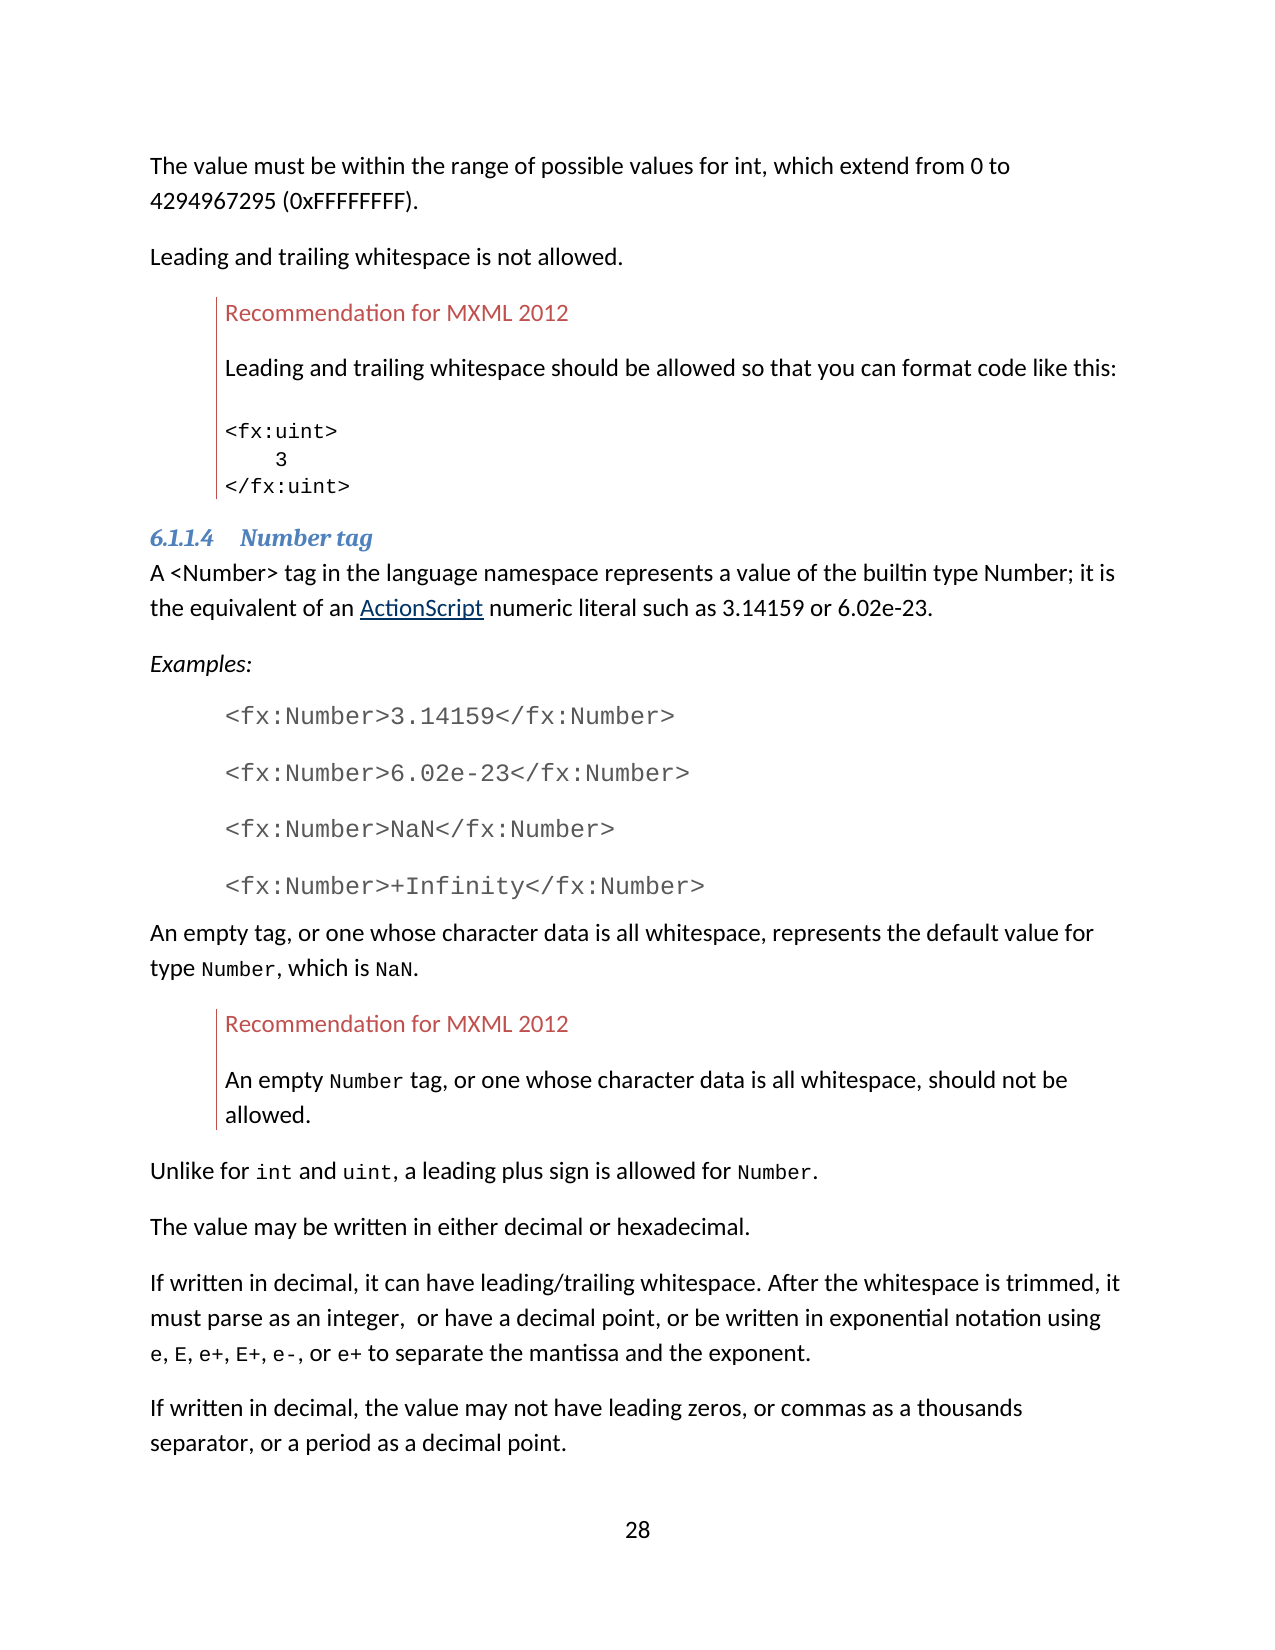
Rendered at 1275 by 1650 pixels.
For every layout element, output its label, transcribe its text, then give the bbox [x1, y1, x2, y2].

text Leading and trailing whitespace is not allowed. [150, 241, 1125, 271]
text The value must be within the range of possible values for int, which extend from 0 to 4294967295 (0xFFFFFFFF). [150, 150, 1125, 216]
text If written in decimal, the value may not have leading zeros, or commas as a thousands separator, or a period as a decimal point. [150, 1393, 1125, 1458]
text Recommendation for MXML 2012 [217, 297, 1125, 327]
text <fx:Number>3.14159</fx:Number> <fx:Number>6.02e-23</fx:Number> <fx:Number>NaN</fx:Number> <fx:Number>+Infinity</fx:Number> [225, 704, 1125, 902]
subtitle Number tag [150, 524, 1125, 553]
text A <Number> tag in the language namespace represents a value of the builtin type Number; it is the equivalent of an ActionScript numeric literal such as 3.14159 or 6.02e-23. [150, 557, 1125, 622]
text An empty Number tag, or one whose character data is all whitespace, should not be allowed. [217, 1064, 1125, 1130]
text Unlike for int and uint, a leading plus sign is allowed for Number. [150, 1155, 1125, 1186]
text An empty tag, or one whose character data is all whitespace, represents the default value for type Number, which is NaN. [150, 918, 1125, 983]
text The value may be written in either decimal or hexadecimal. [150, 1211, 1125, 1241]
text If written in decimal, it can have leading/trailing whitespace. After the whitespace is trimmed, it must parse as an integer, or have a decimal point, or be written in exponential notation using e, E, e+, E+, e-, or e+ to separate the mantissa and the exponent. [150, 1267, 1125, 1367]
text Examples: [150, 648, 1125, 678]
text Recommendation for MXML 2012 [216, 1008, 1125, 1039]
text Leading and trailing whitespace should be allowed so that you can format code like this: <fx:uint> 3 </fx:uint> [217, 352, 1125, 499]
